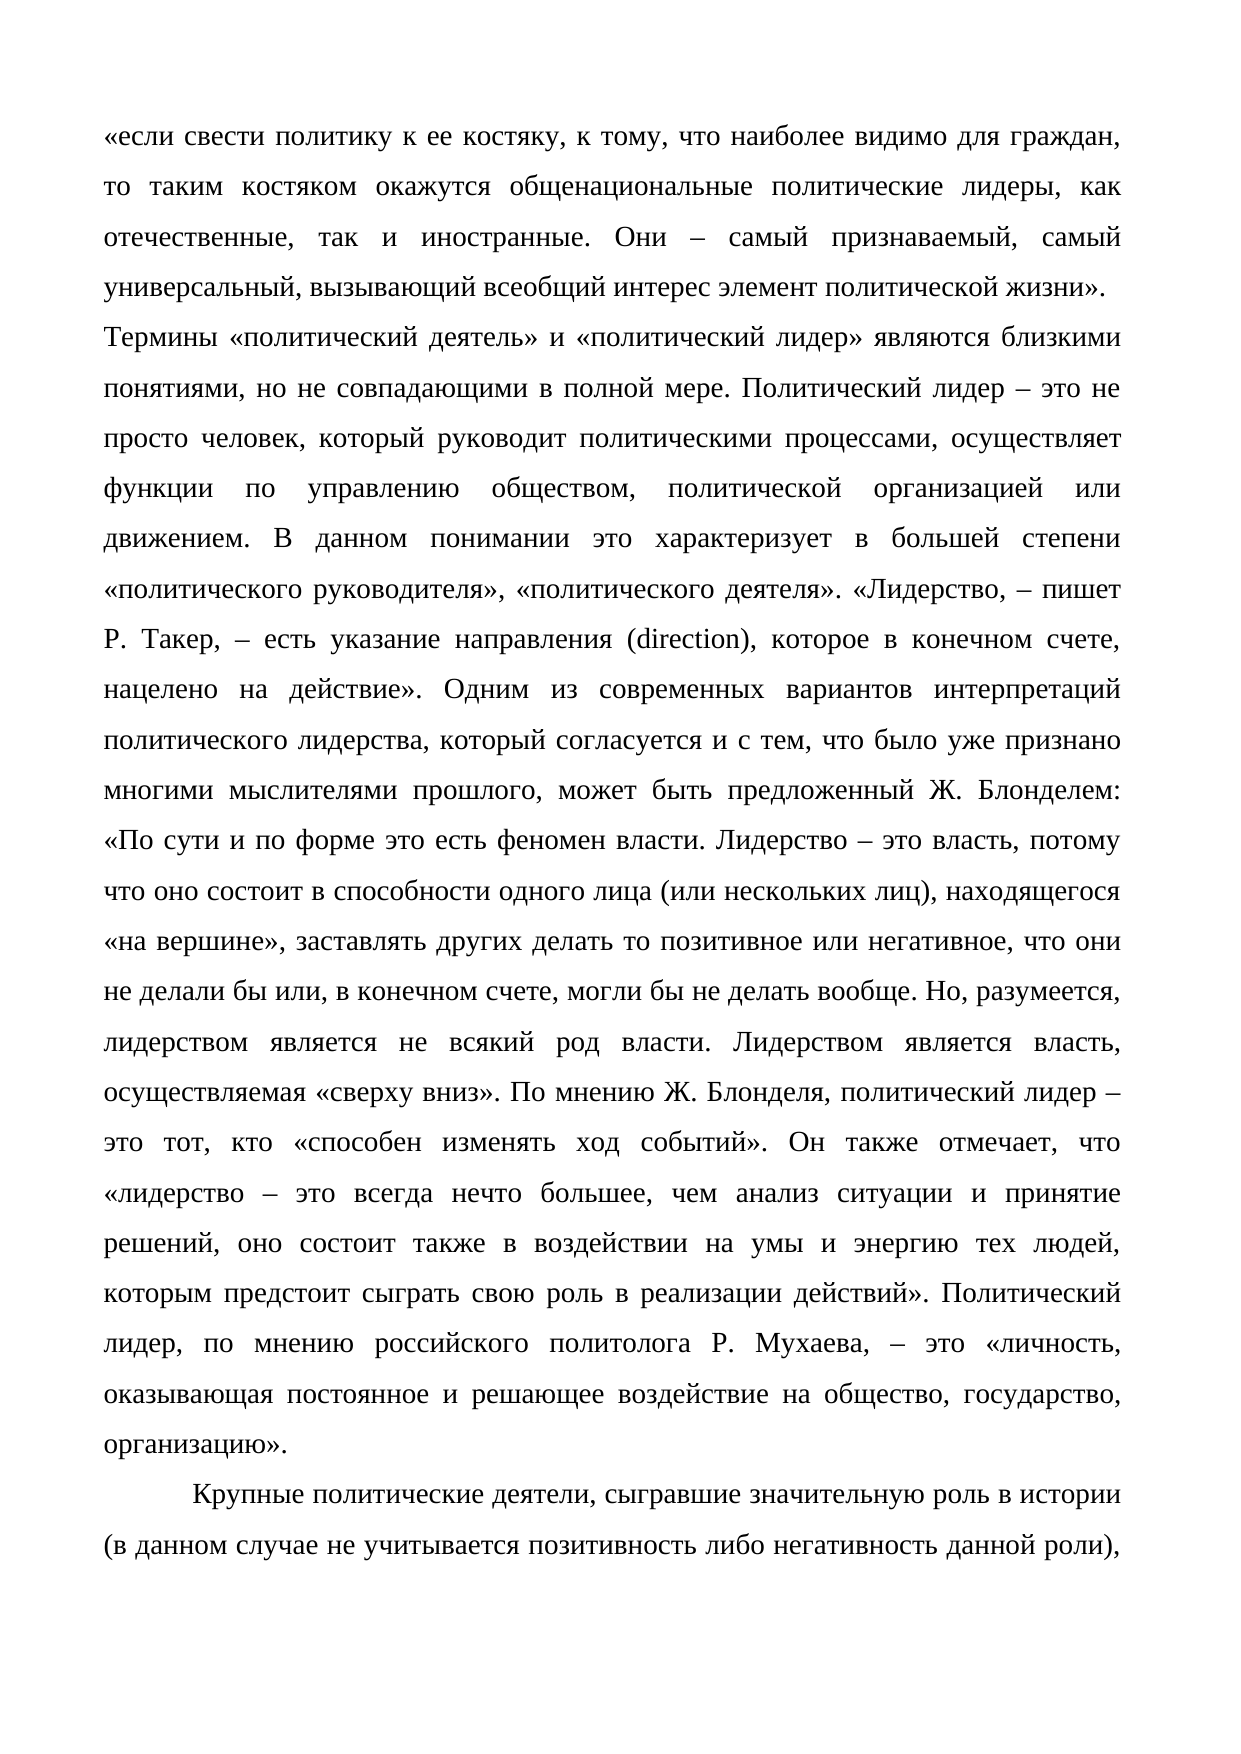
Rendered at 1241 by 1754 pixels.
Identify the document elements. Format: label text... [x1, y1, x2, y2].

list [103, 1477, 1122, 1560]
list Термины «политический деятель» и «политический лидер» являются близкими понятиями, но не совпадающими в полной мере. Политический лидер – это не просто человек, который руководит политическими процессами, осуществляет функции по управлению обществом, политической организацией или движением. В данном понимании это характеризует в большей степени «политического руководителя», «политического деятеля». «Лидерство, – пишет Р. Такер, – есть указание направления (direction), которое в конечном счете, нацелено на действие». Одним из современных вариантов интерпретаций политического лидерства, который согласуется и с тем, что было уже признано многими мыслителями прошлого, может быть предложенный Ж. Блонделем: «По сути и по форме это есть феномен власти. Лидерство – это власть, потому что оно состоит в способности одного лица (или нескольких лиц), находящегося «на вершине», заставлять других делать то позитивное или негативное, что они не делали бы или, в конечном счете, могли бы не делать вообще. Но, разумеется, лидерством является не всякий род власти. Лидерством является власть, осуществляемая «сверху вниз». По мнению Ж. Блонделя, политический лидер – это тот, кто «способен изменять ход событий». Он также отмечает, что «лидерство – это всегда нечто большее, чем анализ ситуации и принятие решений, оно состоит также в воздействии на умы и энергию тех людей, которым предстоит сыграть свою роль в реализации действий». Политический лидер, по мнению российского политолога Р. Мухаева, – это «личность, оказывающая постоянное и решающее воздействие на общество, государство, организацию». [103, 319, 1122, 1460]
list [103, 118, 1122, 303]
